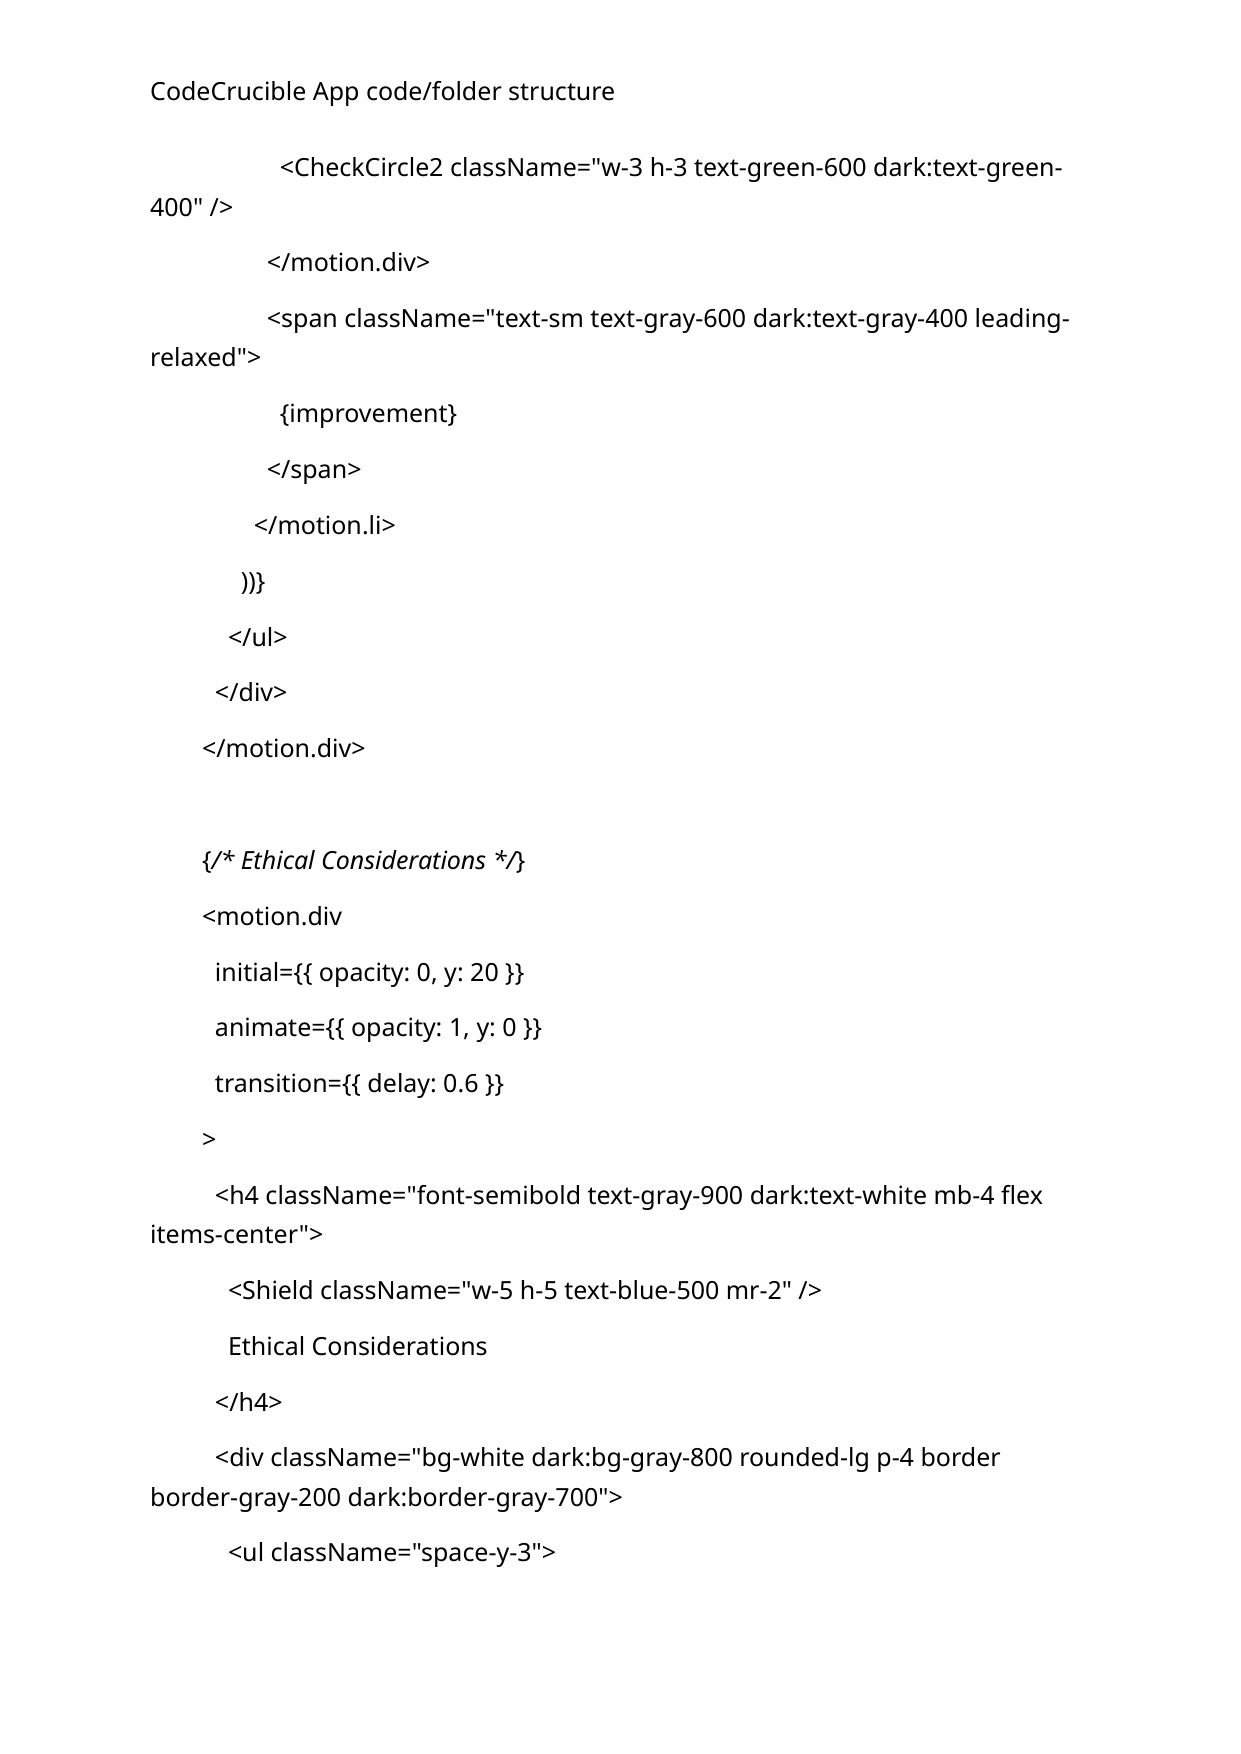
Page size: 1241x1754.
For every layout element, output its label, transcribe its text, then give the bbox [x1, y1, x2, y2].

text initial={{ opacity: 0, y: 20 }} [150, 954, 1090, 988]
text </h4> [150, 1384, 1090, 1418]
text </ul> [150, 619, 1090, 653]
text ))} [150, 563, 1090, 597]
text {/* Ethical Considerations */} [150, 842, 1090, 877]
text </span> [150, 452, 1090, 486]
text transition={{ delay: 0.6 }} [150, 1066, 1090, 1100]
text </div> [150, 675, 1090, 709]
text </motion.div> [150, 731, 1090, 765]
text <h4 className="font-semibold text-gray-900 dark:text-white mb-4 flex items-center"> [150, 1177, 1090, 1251]
text animate={{ opacity: 1, y: 0 }} [150, 1010, 1090, 1044]
text Ethical Considerations [150, 1328, 1090, 1362]
text <div className="bg-white dark:bg-gray-800 rounded-lg p-4 border border-gray-200 dark:border-gray-700"> [150, 1440, 1090, 1513]
text <motion.div [150, 898, 1090, 932]
text <span className="text-sm text-gray-600 dark:text-gray-400 leading-relaxed"> [150, 301, 1090, 374]
text > [150, 1122, 1090, 1156]
text <CheckCircle2 className="w-3 h-3 text-green-600 dark:text-green-400" /> [150, 150, 1090, 223]
text <Shield className="w-5 h-5 text-blue-500 mr-2" /> [150, 1272, 1090, 1307]
text {improvement} [150, 396, 1090, 430]
text <ul className="space-y-3"> [150, 1535, 1090, 1569]
text </motion.div> [150, 245, 1090, 279]
text </motion.li> [150, 507, 1090, 542]
